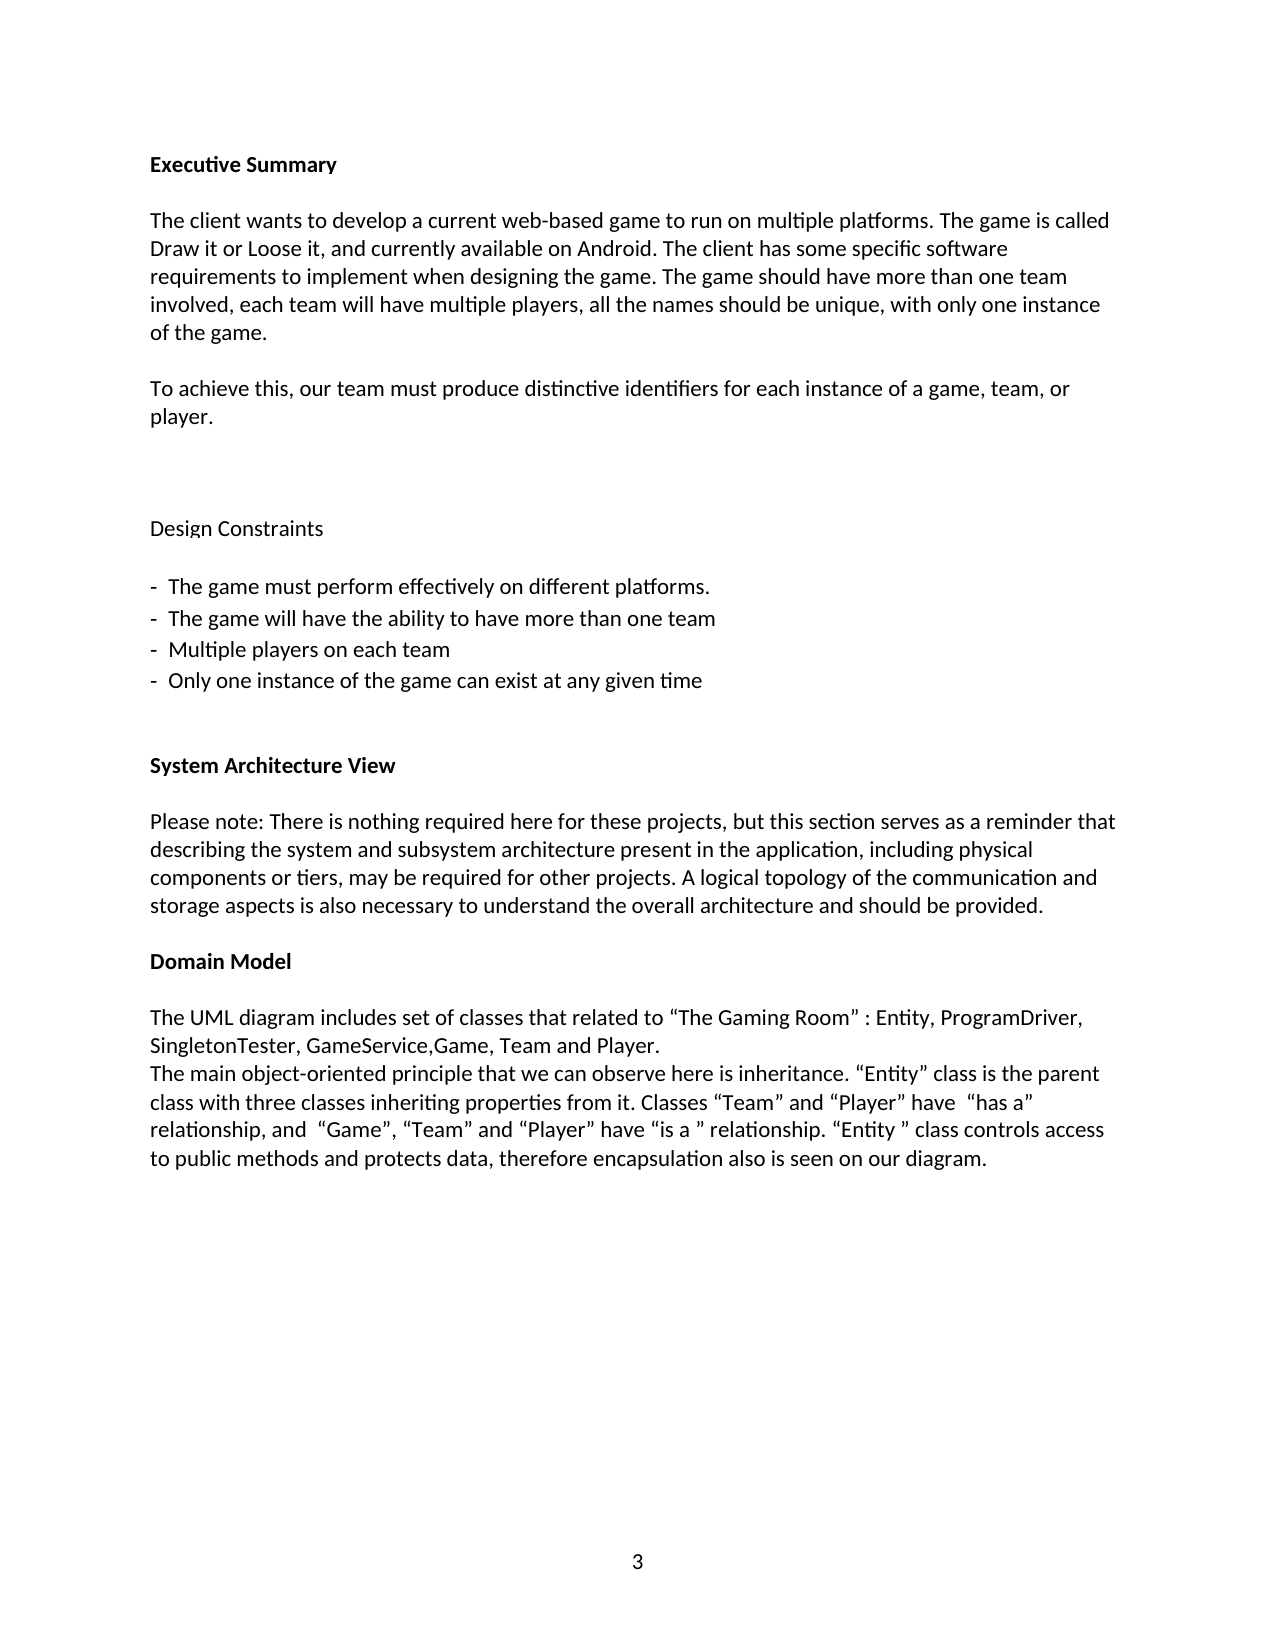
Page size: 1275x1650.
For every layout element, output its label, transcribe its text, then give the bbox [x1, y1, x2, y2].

text To achieve this, our team must produce distinctive identifiers for each instance of a game, team, or player. [150, 374, 1125, 430]
subtitle System Architecture View [150, 751, 1125, 779]
subtitle Domain Model [150, 947, 1125, 976]
text The main object-oriented principle that we can observe here is inheritance. “Entity” class is the parent class with three classes inheriting properties from it. Classes “Team” and “Player” have “has a” relationship, and “Game”, “Team” and “Player” have “is a ” relationship. “Entity ” class controls access to public methods and protects data, therefore encapsulation also is seen on our diagram. [150, 1059, 1125, 1172]
text The client wants to develop a current web-based game to run on multiple platforms. The game is called Draw it or Loose it, and currently available on Android. The client has some specific software requirements to implement when designing the game. The game should have more than one team involved, each team will have multiple players, all the names should be unique, with only one instance of the game. [150, 206, 1125, 346]
list The game will have the ability to have more than one team [150, 602, 1125, 633]
list Only one instance of the game can exist at any given time [150, 664, 1125, 695]
text Design Constraints [150, 514, 1125, 542]
subtitle Executive Summary [150, 150, 1125, 178]
list The game must perform effectively on different platforms. [150, 570, 1125, 602]
list Multiple players on each team [150, 633, 1125, 664]
text The UML diagram includes set of classes that related to “The Gaming Room” : Entity, ProgramDriver, SingletonTester, GameService,Game, Team and Player. [150, 1003, 1125, 1059]
text Please note: There is nothing required here for these projects, but this section serves as a reminder that describing the system and subsystem architecture present in the application, including physical components or tiers, may be required for other projects. A logical topology of the communication and storage aspects is also necessary to understand the overall architecture and should be provided. [150, 807, 1125, 919]
